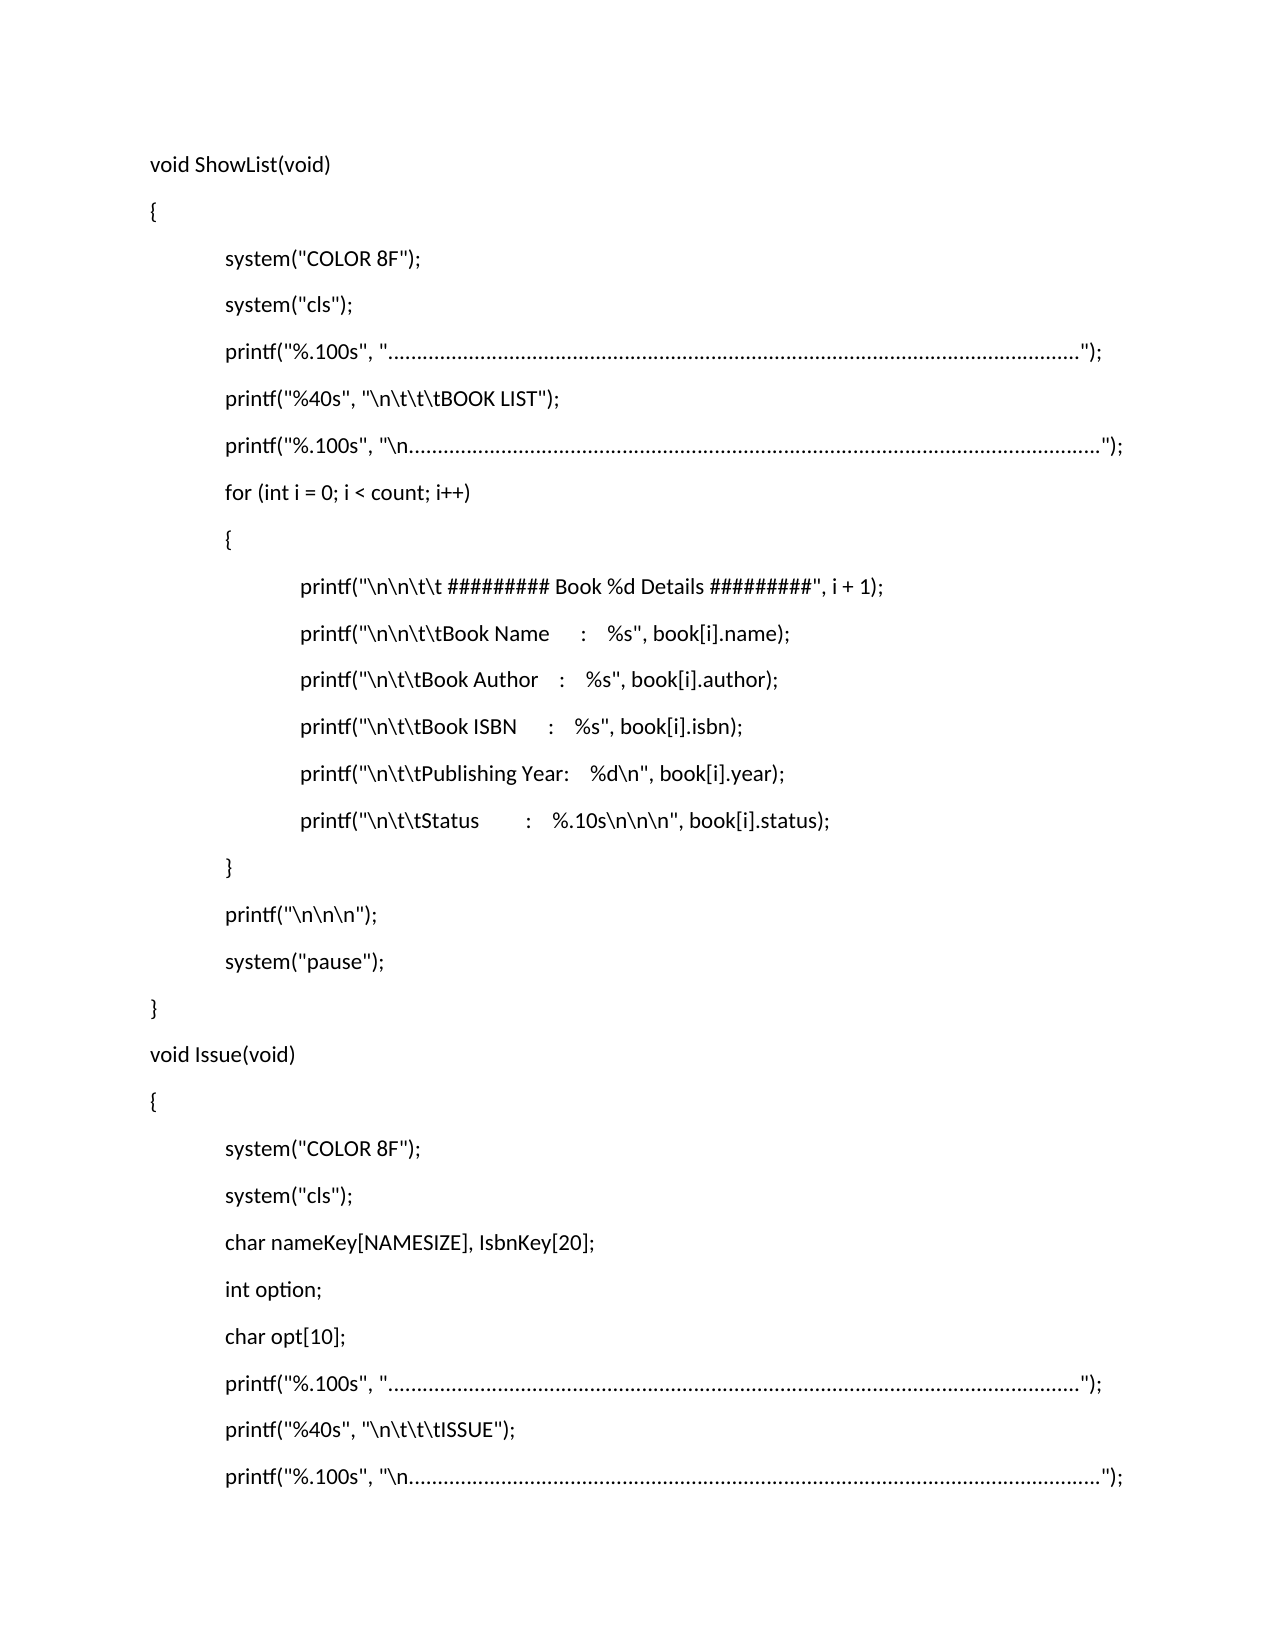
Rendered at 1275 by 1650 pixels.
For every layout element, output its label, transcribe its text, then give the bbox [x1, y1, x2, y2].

text { [150, 1087, 1125, 1116]
text { [150, 197, 1125, 225]
text printf("\n\t\tPublishing Year: %d\n", book[i].year); [150, 759, 1125, 787]
text printf("\n\n\n"); [150, 900, 1125, 928]
text } [150, 853, 1125, 881]
text printf("\n\n\t\t ######### Book %d Details #########", i + 1); [150, 572, 1125, 600]
text void ShowList(void) [150, 150, 1125, 178]
text system("pause"); [150, 947, 1125, 975]
text printf("%40s", "\n\t\t\tBOOK LIST"); [150, 384, 1125, 412]
text printf("\n\n\t\tBook Name : %s", book[i].name); [150, 619, 1125, 647]
text int option; [150, 1275, 1125, 1303]
text printf("%.100s", "........................................................................................................................"); [150, 337, 1125, 366]
text char nameKey[NAMESIZE], IsbnKey[20]; [150, 1228, 1125, 1256]
text char opt[10]; [150, 1322, 1125, 1350]
text { [150, 525, 1125, 553]
text system("COLOR 8F"); [150, 1134, 1125, 1162]
text printf("%.100s", "........................................................................................................................"); [150, 1369, 1125, 1397]
text printf("%40s", "\n\t\t\tISSUE"); [150, 1416, 1125, 1444]
text } [150, 994, 1125, 1022]
text void Issue(void) [150, 1041, 1125, 1069]
text system("COLOR 8F"); [150, 244, 1125, 272]
text for (int i = 0; i < count; i++) [150, 478, 1125, 506]
text printf("\n\t\tBook Author : %s", book[i].author); [150, 666, 1125, 694]
text printf("\n\t\tBook ISBN : %s", book[i].isbn); [150, 712, 1125, 741]
text printf("\n\t\tStatus : %.10s\n\n\n", book[i].status); [150, 806, 1125, 834]
text system("cls"); [150, 291, 1125, 319]
text printf("%.100s", "\n........................................................................................................................"); [150, 431, 1125, 459]
text printf("%.100s", "\n........................................................................................................................"); [150, 1462, 1125, 1491]
text system("cls"); [150, 1181, 1125, 1209]
